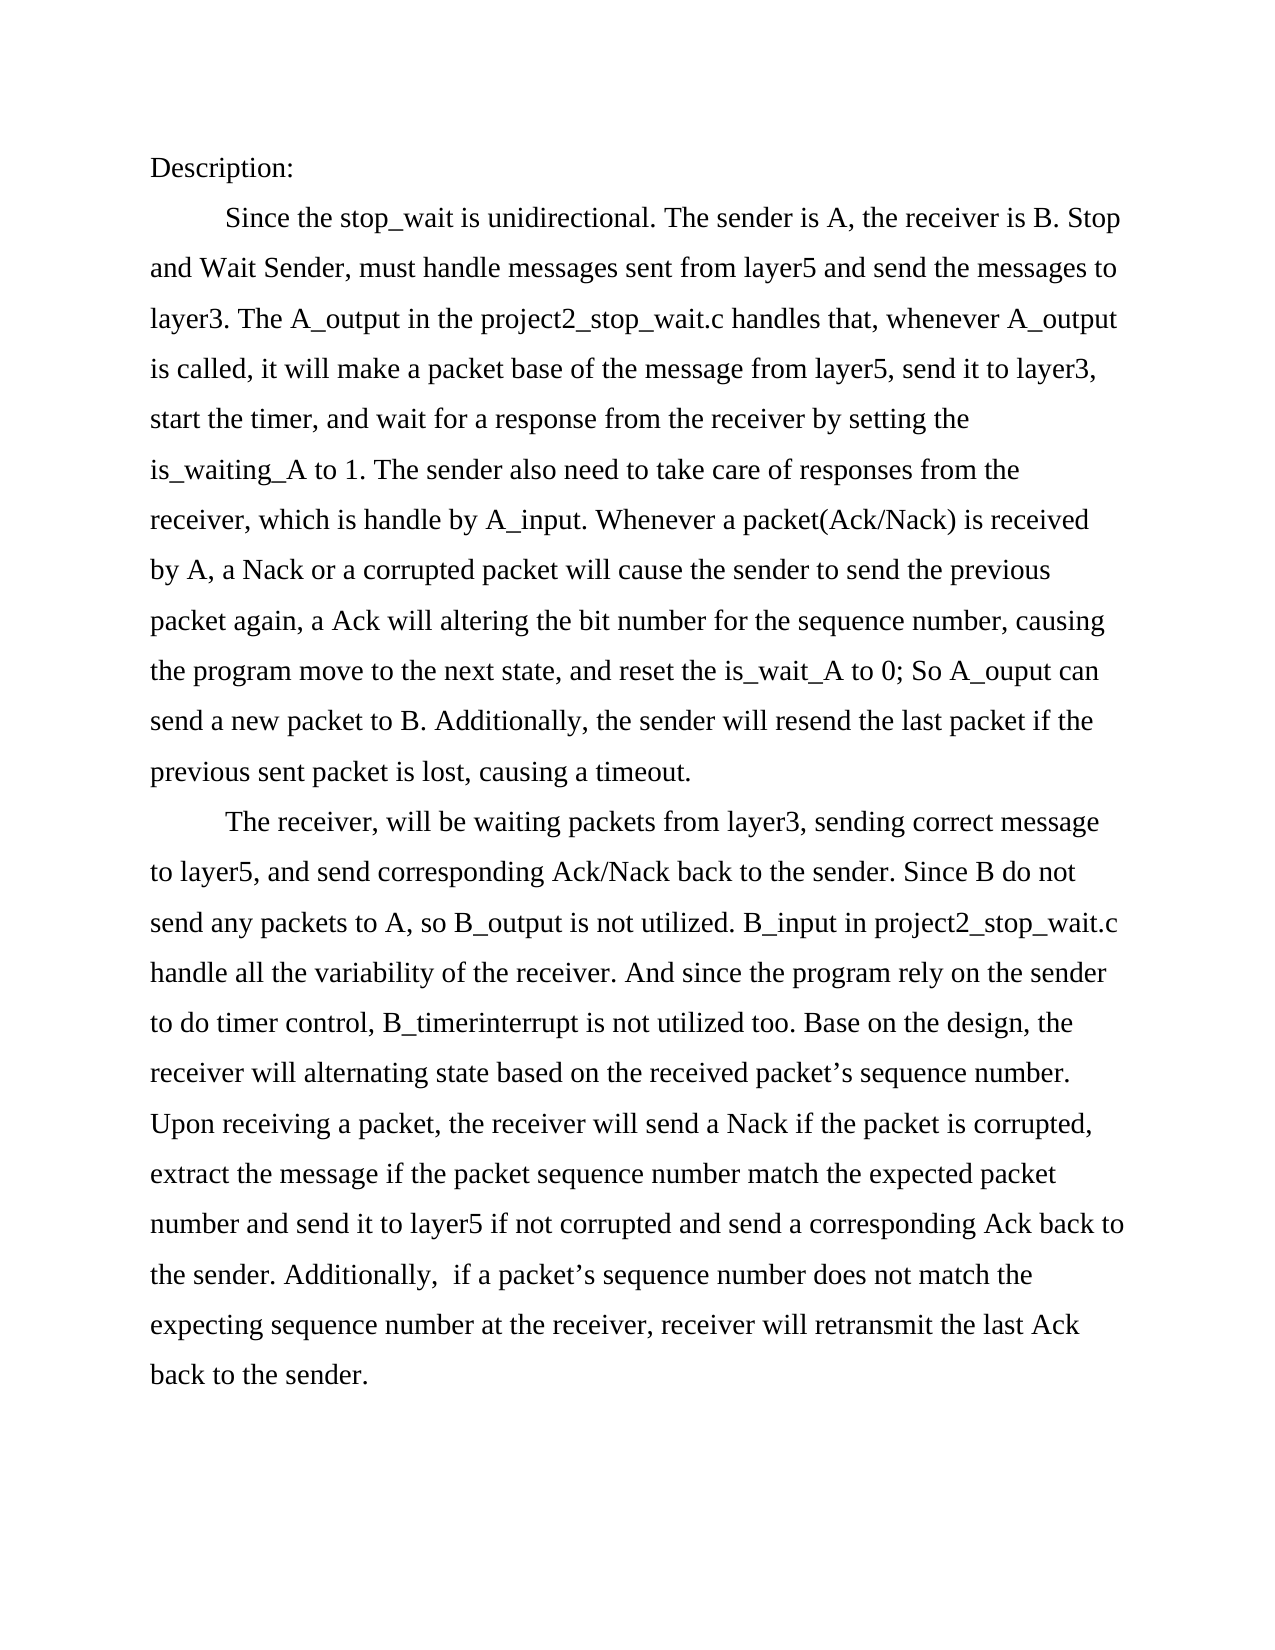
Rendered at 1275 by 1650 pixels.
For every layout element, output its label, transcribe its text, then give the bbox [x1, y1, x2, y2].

text Since the stop_wait is unidirectional. The sender is A, the receiver is B. Stop and Wait Sender, must handle messages sent from layer5 and send the messages to layer3. The A_output in the project2_stop_wait.c handles that, whenever A_output is called, it will make a packet base of the message from layer5, send it to layer3, start the timer, and wait for a response from the receiver by setting the is_waiting_A to 1. The sender also need to take care of responses from the receiver, which is handle by A_input. Whenever a packet(Ack/Nack) is received by A, a Nack or a corrupted packet will cause the sender to send the previous packet again, a Ack will altering the bit number for the sequence number, causing the program move to the next state, and reset the is_wait_A to 0; So A_ouput can send a new packet to B. Additionally, the sender will resend the last packet if the previous sent packet is lost, causing a timeout. [150, 200, 1125, 787]
text The receiver, will be waiting packets from layer3, sending correct message to layer5, and send corresponding Ack/Nack back to the sender. Since B do not send any packets to A, so B_output is not utilized. B_input in project2_stop_wait.c handle all the variability of the receiver. And since the program rely on the sender to do timer control, B_timerinterrupt is not utilized too. Base on the design, the receiver will alternating state based on the received packet’s sequence number. Upon receiving a packet, the receiver will send a Nack if the packet is corrupted, extract the message if the packet sequence number match the expected packet number and send it to layer5 if not corrupted and send a corresponding Ack back to the sender. Additionally, if a packet’s sequence number does not match the expecting sequence number at the receiver, receiver will retransmit the last Ack back to the sender. [150, 804, 1125, 1391]
text Description: [150, 150, 1125, 183]
